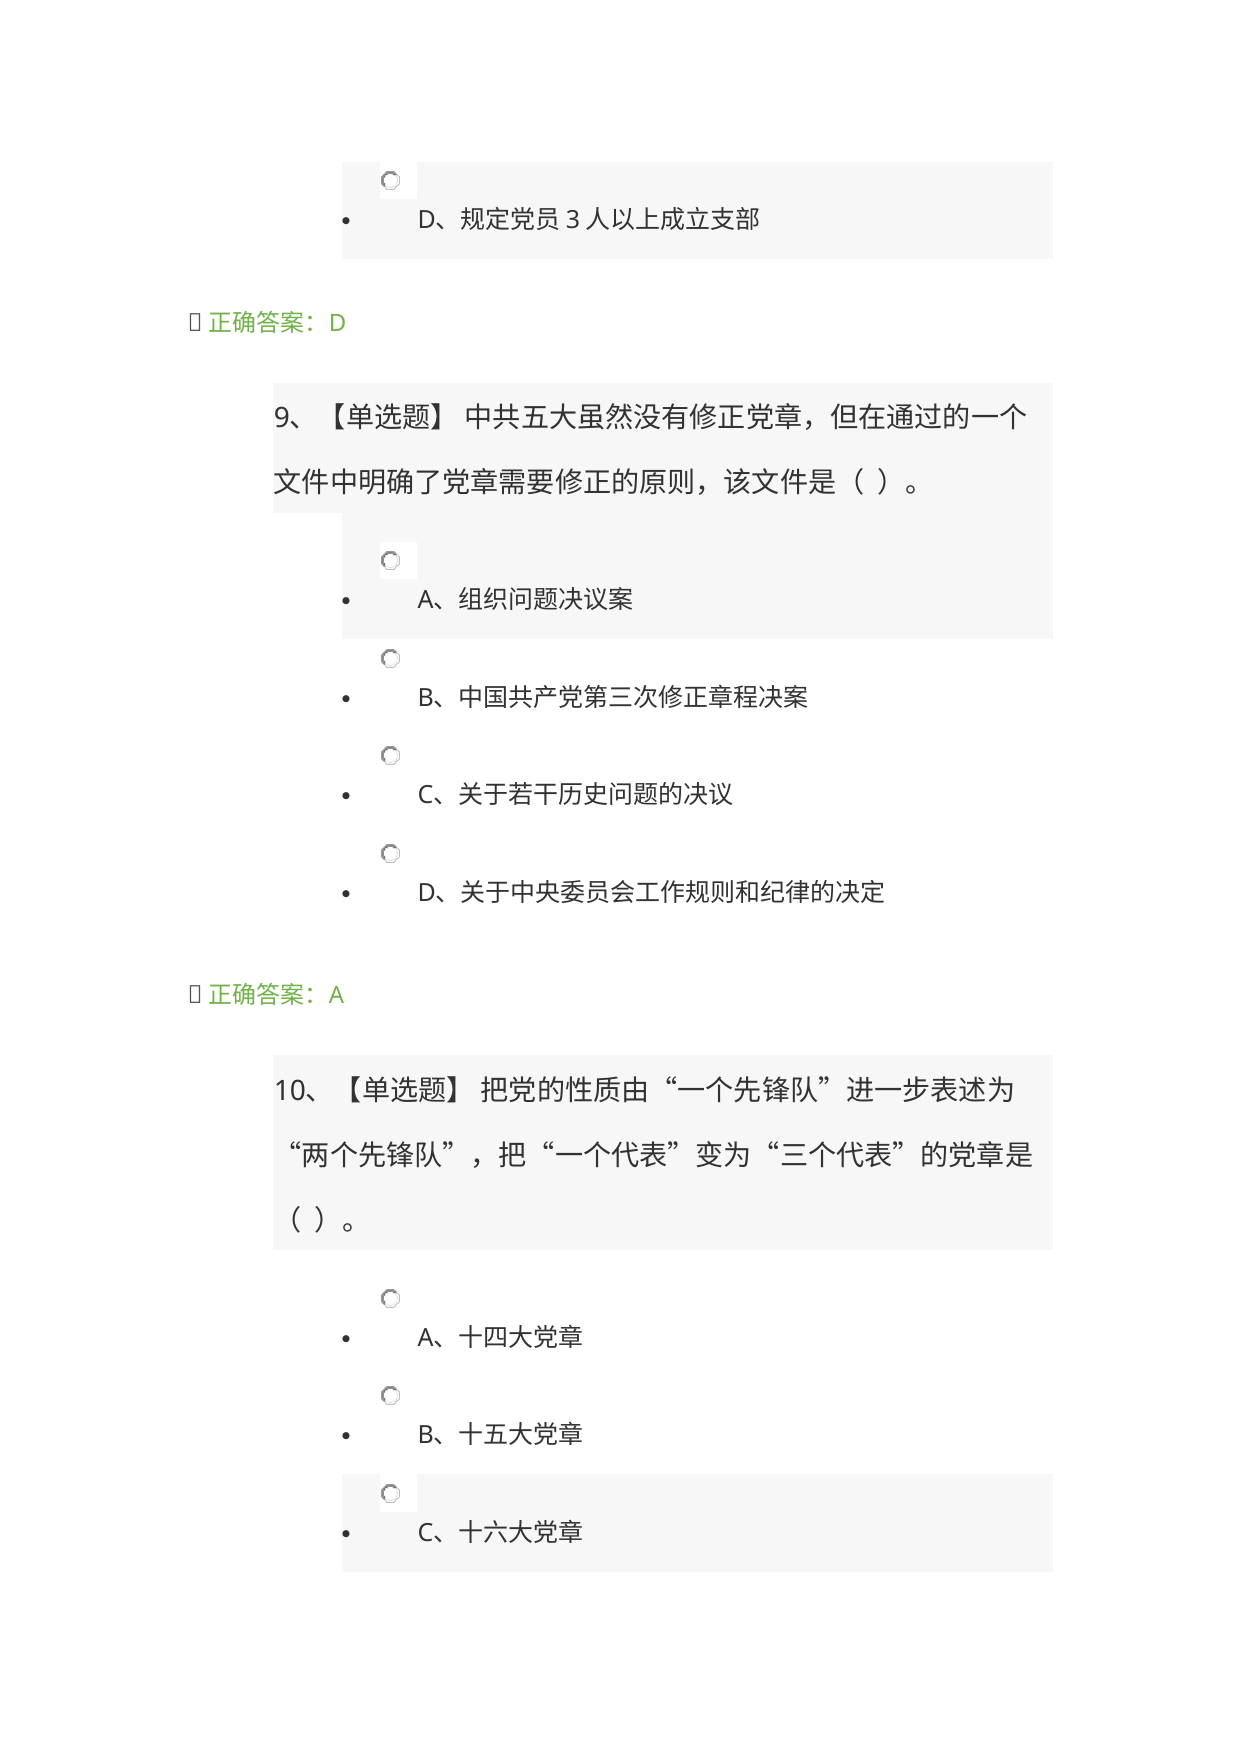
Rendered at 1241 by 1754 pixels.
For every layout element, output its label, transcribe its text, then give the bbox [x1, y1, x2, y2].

list A、组织问题决议案 [342, 542, 1053, 639]
list B、十五大党章 [342, 1377, 1053, 1474]
list C、关于若干历史问题的决议 [342, 737, 1053, 834]
text 9、【单选题】 中共五大虽然没有修正党章，但在通过的一个文件中明确了党章需要修正的原则，该文件是（ ）。 [273, 383, 1053, 513]
list B、中国共产党第三次修正章程决案 [342, 639, 1053, 737]
list A、十四大党章 [342, 1279, 1053, 1377]
text 10、【单选题】 把党的性质由“一个先锋队”进一步表述为“两个先锋队”，把“一个代表”变为“三个代表”的党章是（ ）。 [273, 1055, 1053, 1250]
text  正确答案：D [187, 289, 1053, 354]
list D、规定党员3人以上成立支部 [342, 162, 1053, 259]
list C、十六大党章 [342, 1474, 1053, 1572]
text  正确答案：A [187, 961, 1053, 1026]
list D、关于中央委员会工作规则和纪律的决定 [342, 834, 1053, 932]
